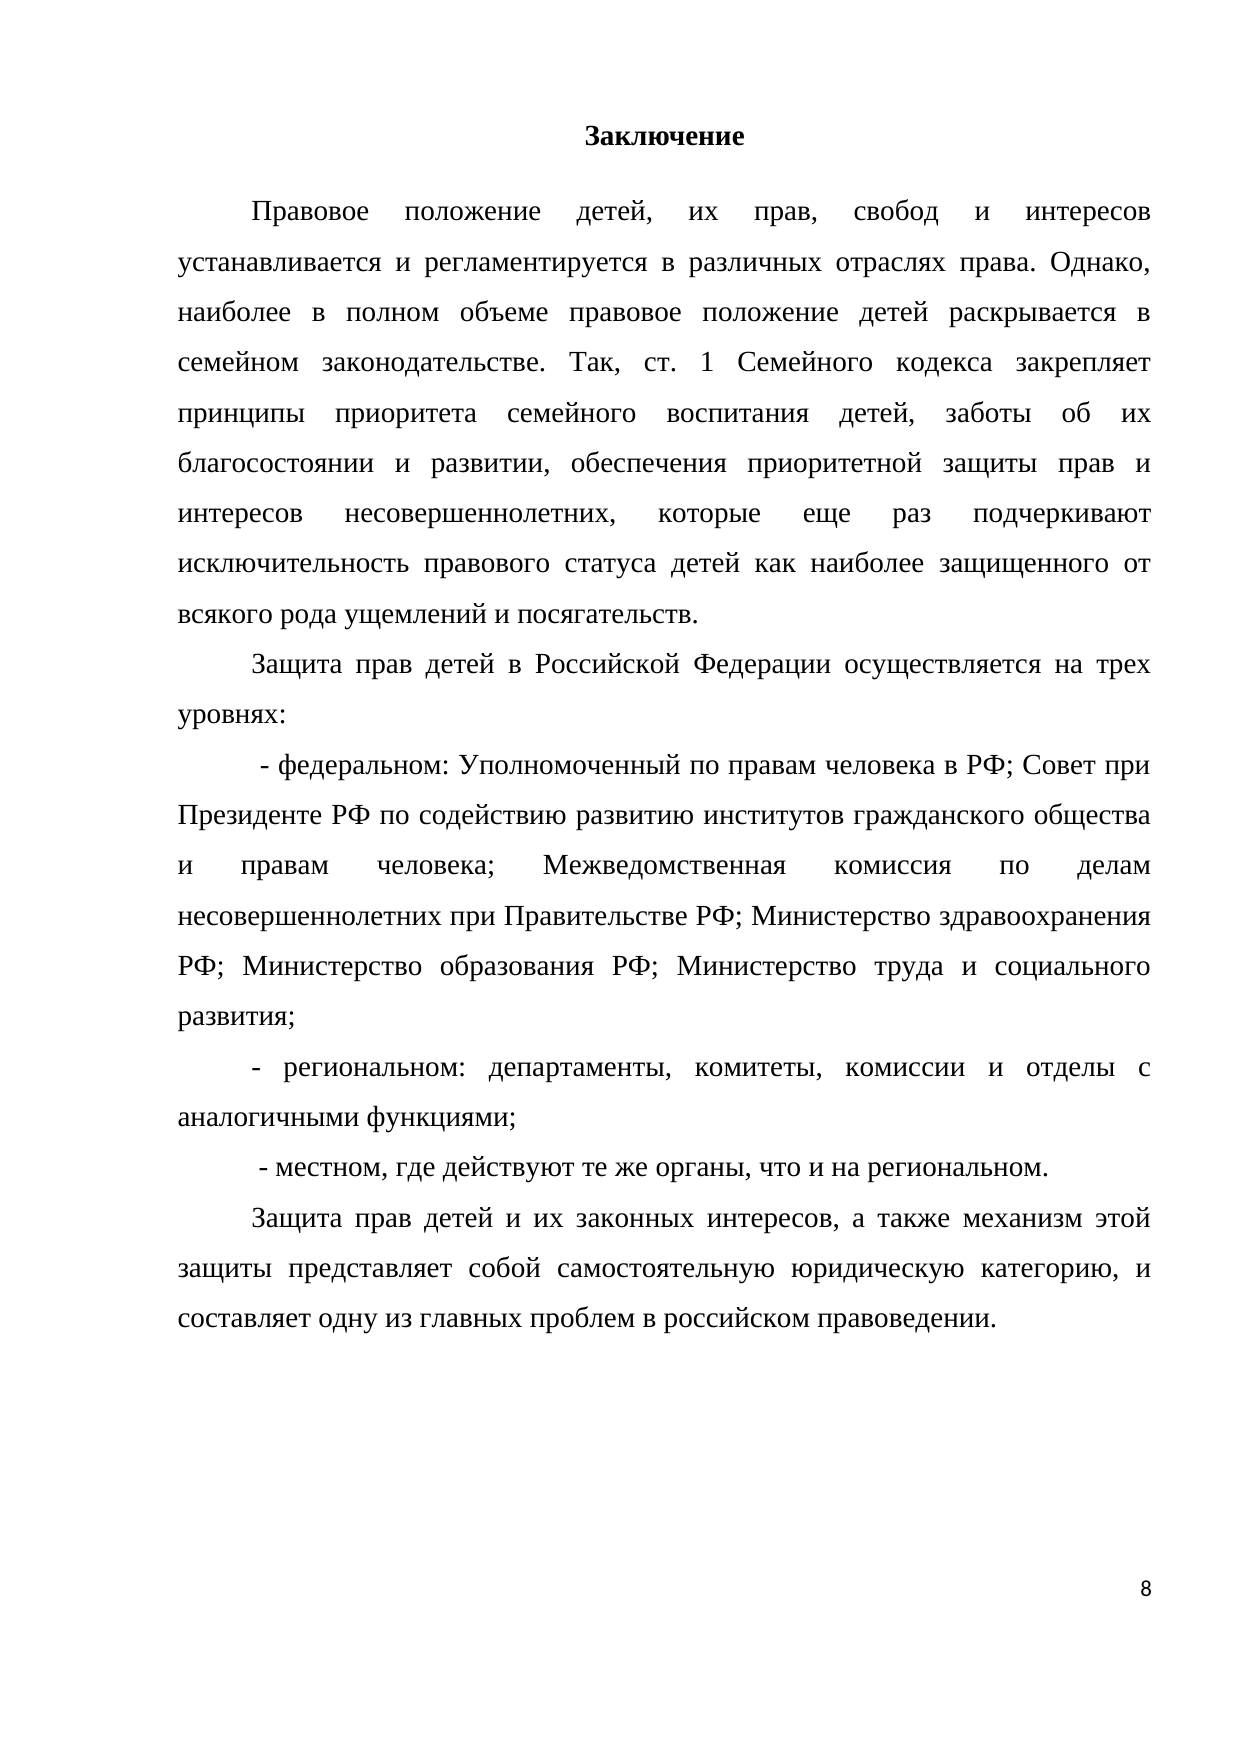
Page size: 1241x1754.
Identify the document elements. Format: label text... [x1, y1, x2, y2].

text - федеральном: Уполномоченный по правам человека в РФ; Совет при Президенте РФ по содействию развитию институтов гражданского общества и правам человека; Межведомственная комиссия по делам несовершеннолетних при Правительстве РФ; Министерство здравоохранения РФ; Министерство образования РФ; Министерство труда и социального развития; [177, 747, 1152, 1032]
text Защита прав детей в Российской Федерации осуществляется на трех уровнях: [177, 646, 1152, 730]
text - региональном: департаменты, комитеты, комиссии и отделы с аналогичными функциями; [177, 1049, 1152, 1133]
subtitle Заключение [177, 118, 1152, 152]
text Защита прав детей и их законных интересов, а также механизм этой защиты представляет собой самостоятельную юридическую категорию, и составляет одну из главных проблем в российском правоведении. [177, 1200, 1152, 1334]
text - местном, где действуют те же органы, что и на региональном. [177, 1149, 1152, 1183]
text Правовое положение детей, их прав, свобод и интересов устанавливается и регламентируется в различных отраслях права. Однако, наиболее в полном объеме правовое положение детей раскрывается в семейном законодательстве. Так, ст. 1 Семейного кодекса закрепляет принципы приоритета семейного воспитания детей, заботы об их благосостоянии и развитии, обеспечения приоритетной защиты прав и интересов несовершеннолетних, которые еще раз подчеркивают исключительность правового статуса детей как наиболее защищенного от всякого рода ущемлений и посягательств. [177, 193, 1152, 629]
